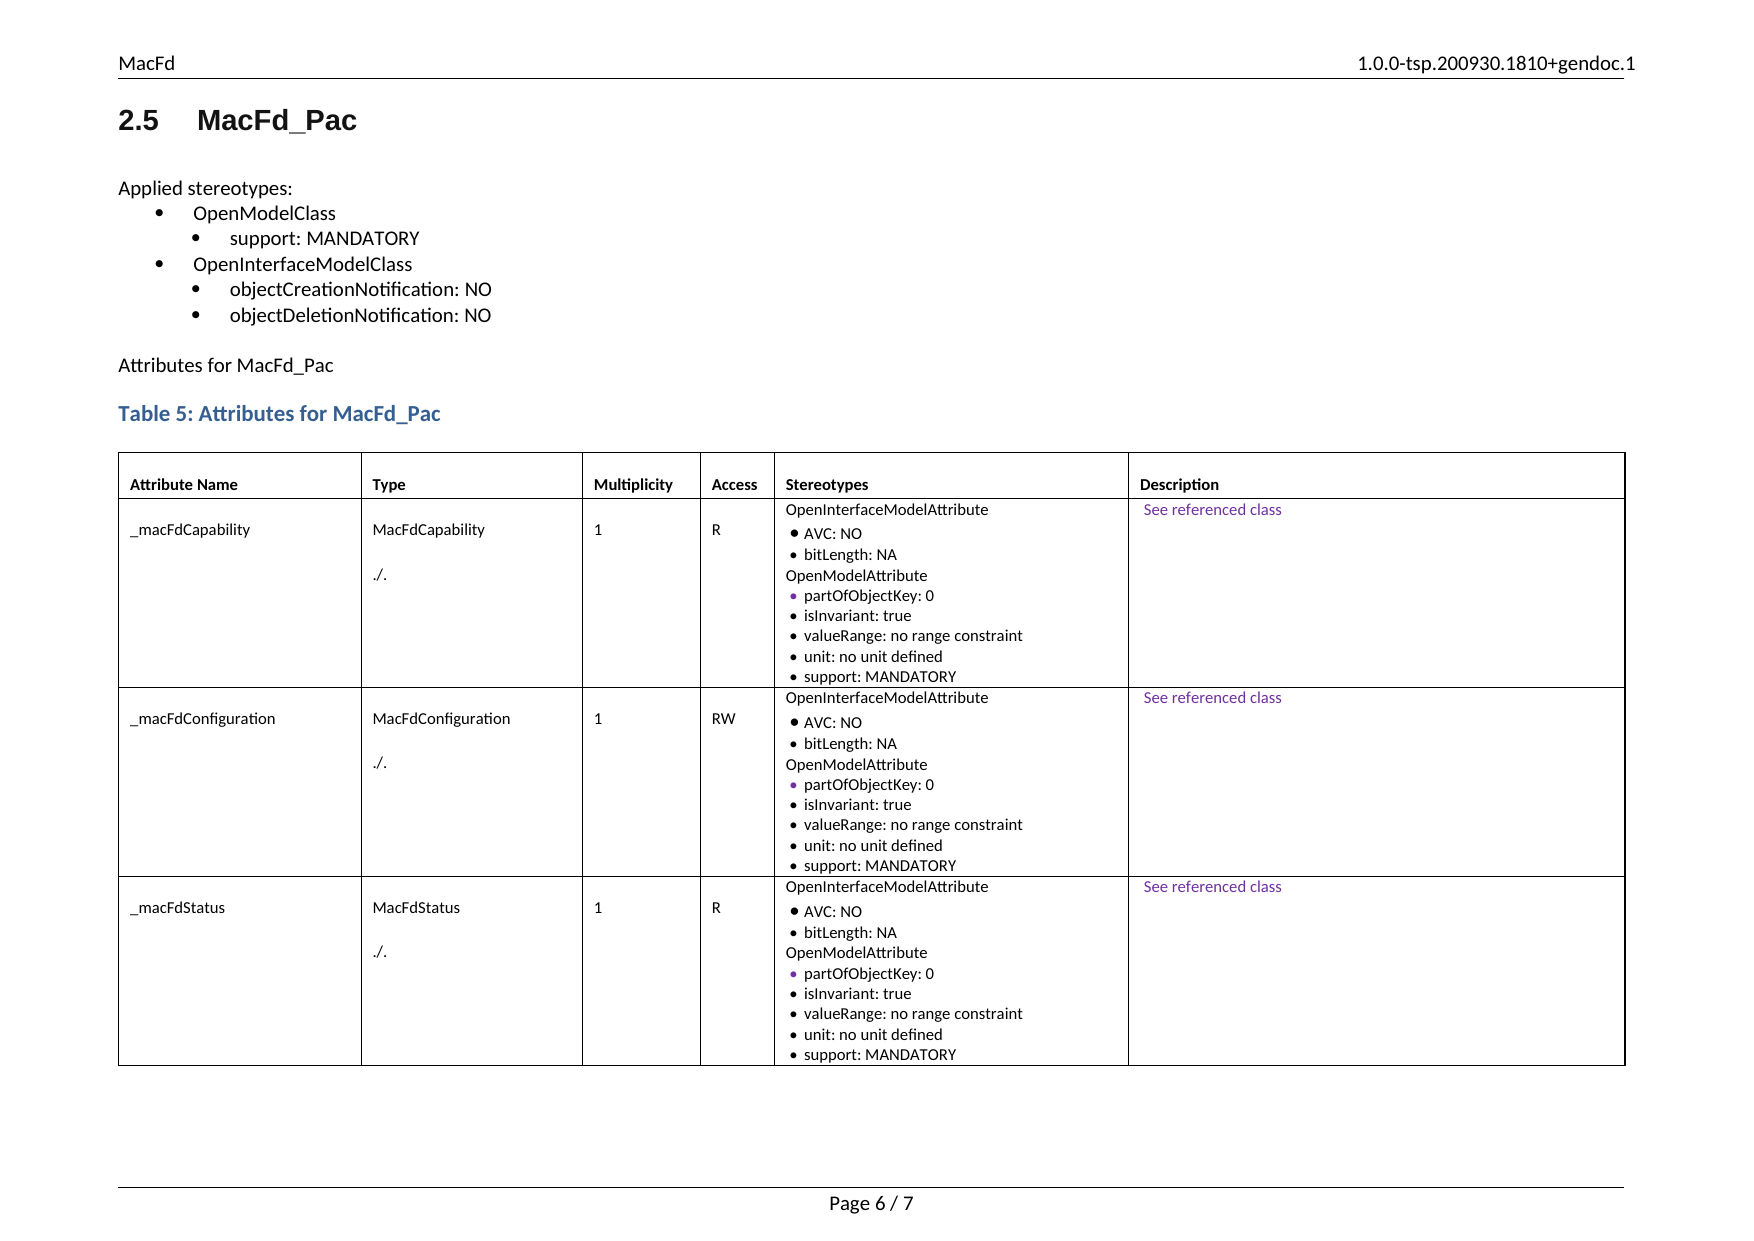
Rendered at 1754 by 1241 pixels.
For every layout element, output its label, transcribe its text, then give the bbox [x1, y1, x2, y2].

table_cell OpenInterfaceModelAttribute • AVC: NO • bitLength: NA OpenModelAttribute • partOfObjectKey: 0 • isInvariant: true • valueRange: no range constraint • unit: no unit defined • support: MANDATORY [775, 877, 1128, 1064]
table_cell R [701, 877, 774, 1064]
table_cell OpenInterfaceModelAttribute • AVC: NO • bitLength: NA OpenModelAttribute • partOfObjectKey: 0 • isInvariant: true • valueRange: no range constraint • unit: no unit defined • support: MANDATORY [775, 499, 1128, 687]
text Applied stereotypes: [118, 175, 1624, 200]
table_cell MacFdCapability ./. [362, 499, 582, 687]
list OpenInterfaceModelClass [156, 251, 1624, 276]
table_cell See referenced class [1129, 877, 1624, 1064]
table_cell 1 [583, 499, 700, 687]
list OpenModelClass [156, 200, 1624, 226]
table_cell OpenInterfaceModelAttribute • AVC: NO • bitLength: NA OpenModelAttribute • partOfObjectKey: 0 • isInvariant: true • valueRange: no range constraint • unit: no unit defined • support: MANDATORY [775, 688, 1128, 876]
table_cell RW [701, 688, 774, 876]
table_header Access [701, 453, 774, 498]
table_cell _macFdCapability [119, 499, 361, 687]
table_cell _macFdConfiguration [119, 688, 361, 876]
text Attributes for MacFd_Pac [118, 353, 1624, 378]
table_cell 1 [583, 877, 700, 1064]
table_cell MacFdConfiguration ./. [362, 688, 582, 876]
table_cell 1 [583, 688, 700, 876]
list objectDeletionNotification: NO [192, 302, 1624, 327]
table_header Stereotypes [775, 453, 1128, 498]
table_header Description [1129, 453, 1624, 498]
subtitle MacFd_Pac [118, 103, 1624, 137]
table_cell R [701, 499, 774, 687]
table_header Attribute Name [119, 453, 361, 498]
table_cell See referenced class [1129, 688, 1624, 876]
list support: MANDATORY [192, 226, 1624, 251]
table_cell _macFdStatus [119, 877, 361, 1064]
table_cell See referenced class [1129, 499, 1624, 687]
table_header Type [362, 453, 582, 498]
table_cell MacFdStatus ./. [362, 877, 582, 1064]
list objectCreationNotification: NO [192, 276, 1624, 302]
table_header Multiplicity [583, 453, 700, 498]
